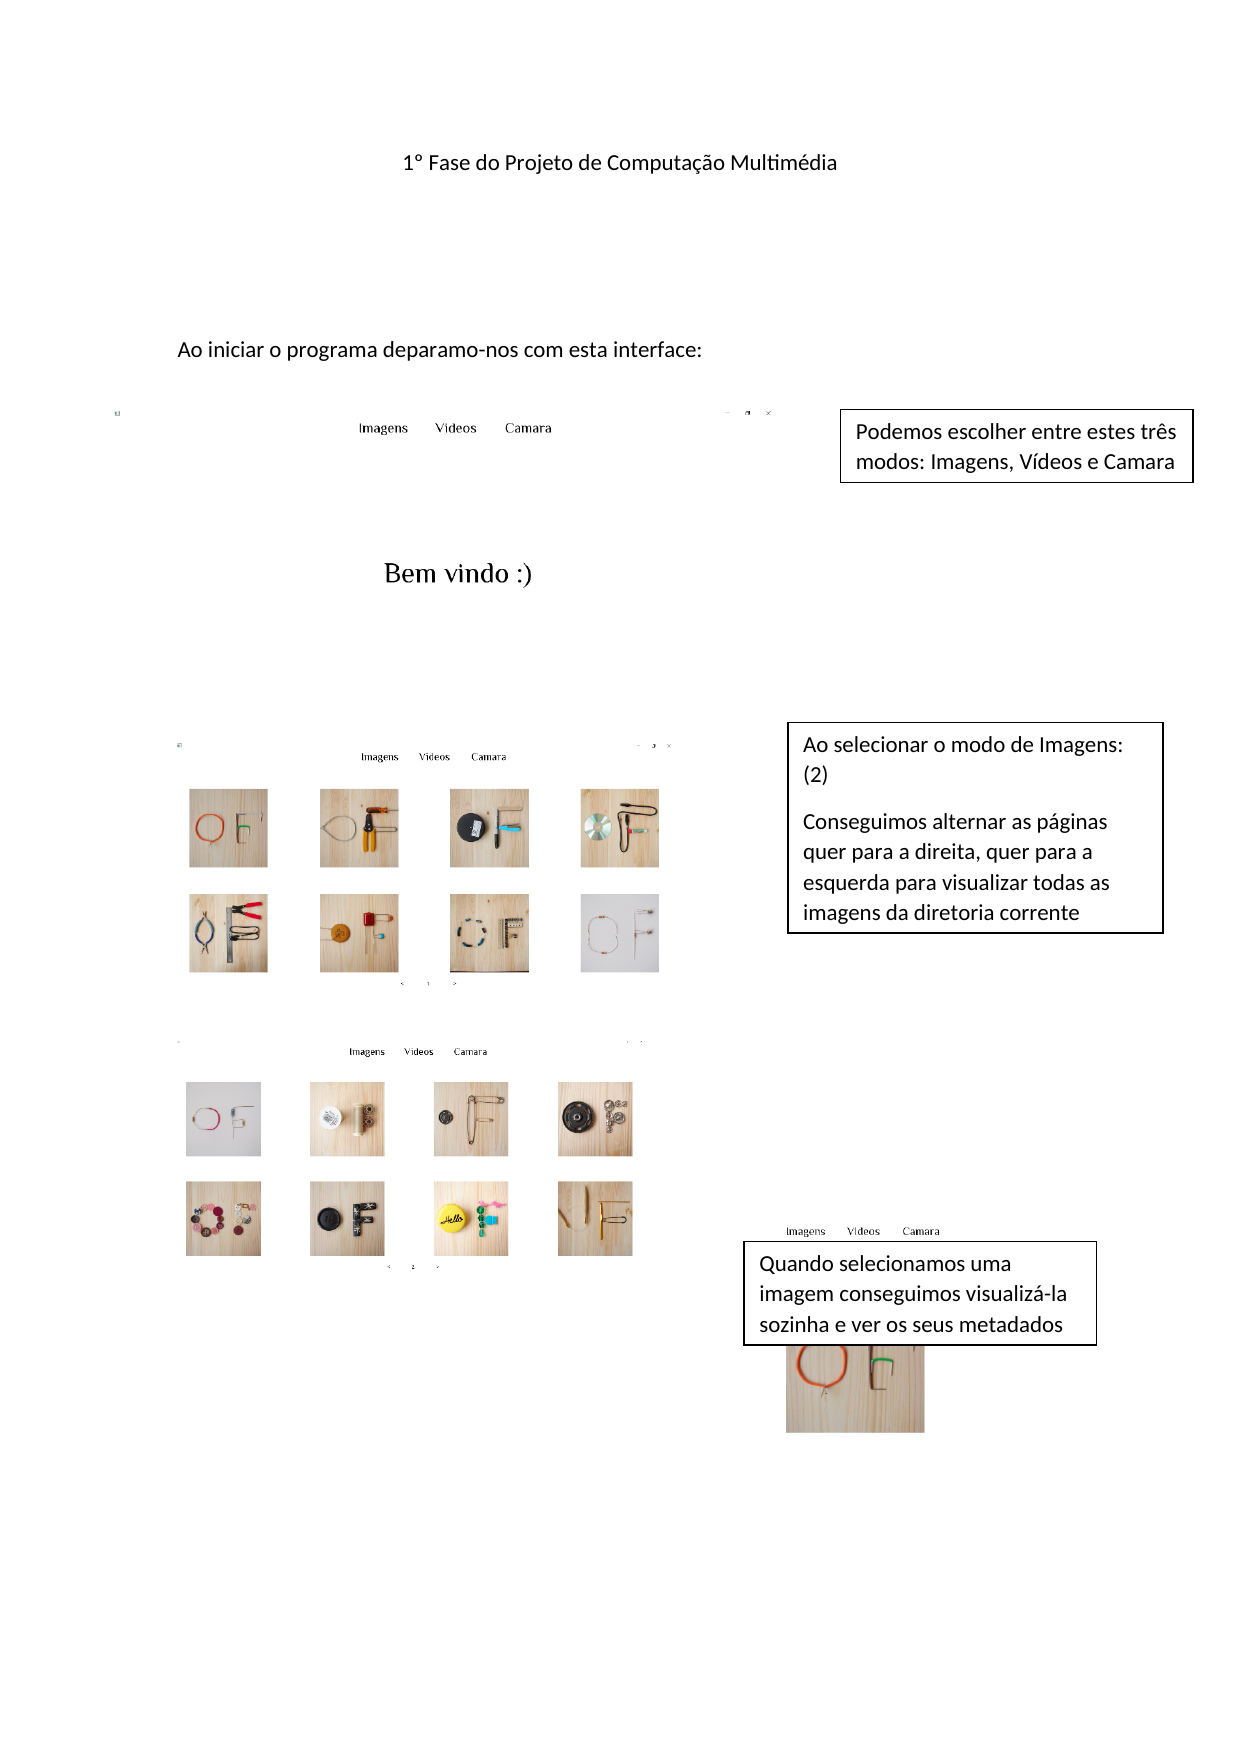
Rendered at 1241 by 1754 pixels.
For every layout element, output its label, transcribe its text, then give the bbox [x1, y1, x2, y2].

text 1º Fase do Projeto de Computação Multimédia [177, 148, 1063, 176]
picture [177, 1041, 643, 1291]
text Ao iniciar o programa deparamo-nos com esta interface: [177, 335, 1063, 363]
picture [661, 1219, 1068, 1493]
picture [114, 411, 772, 1011]
